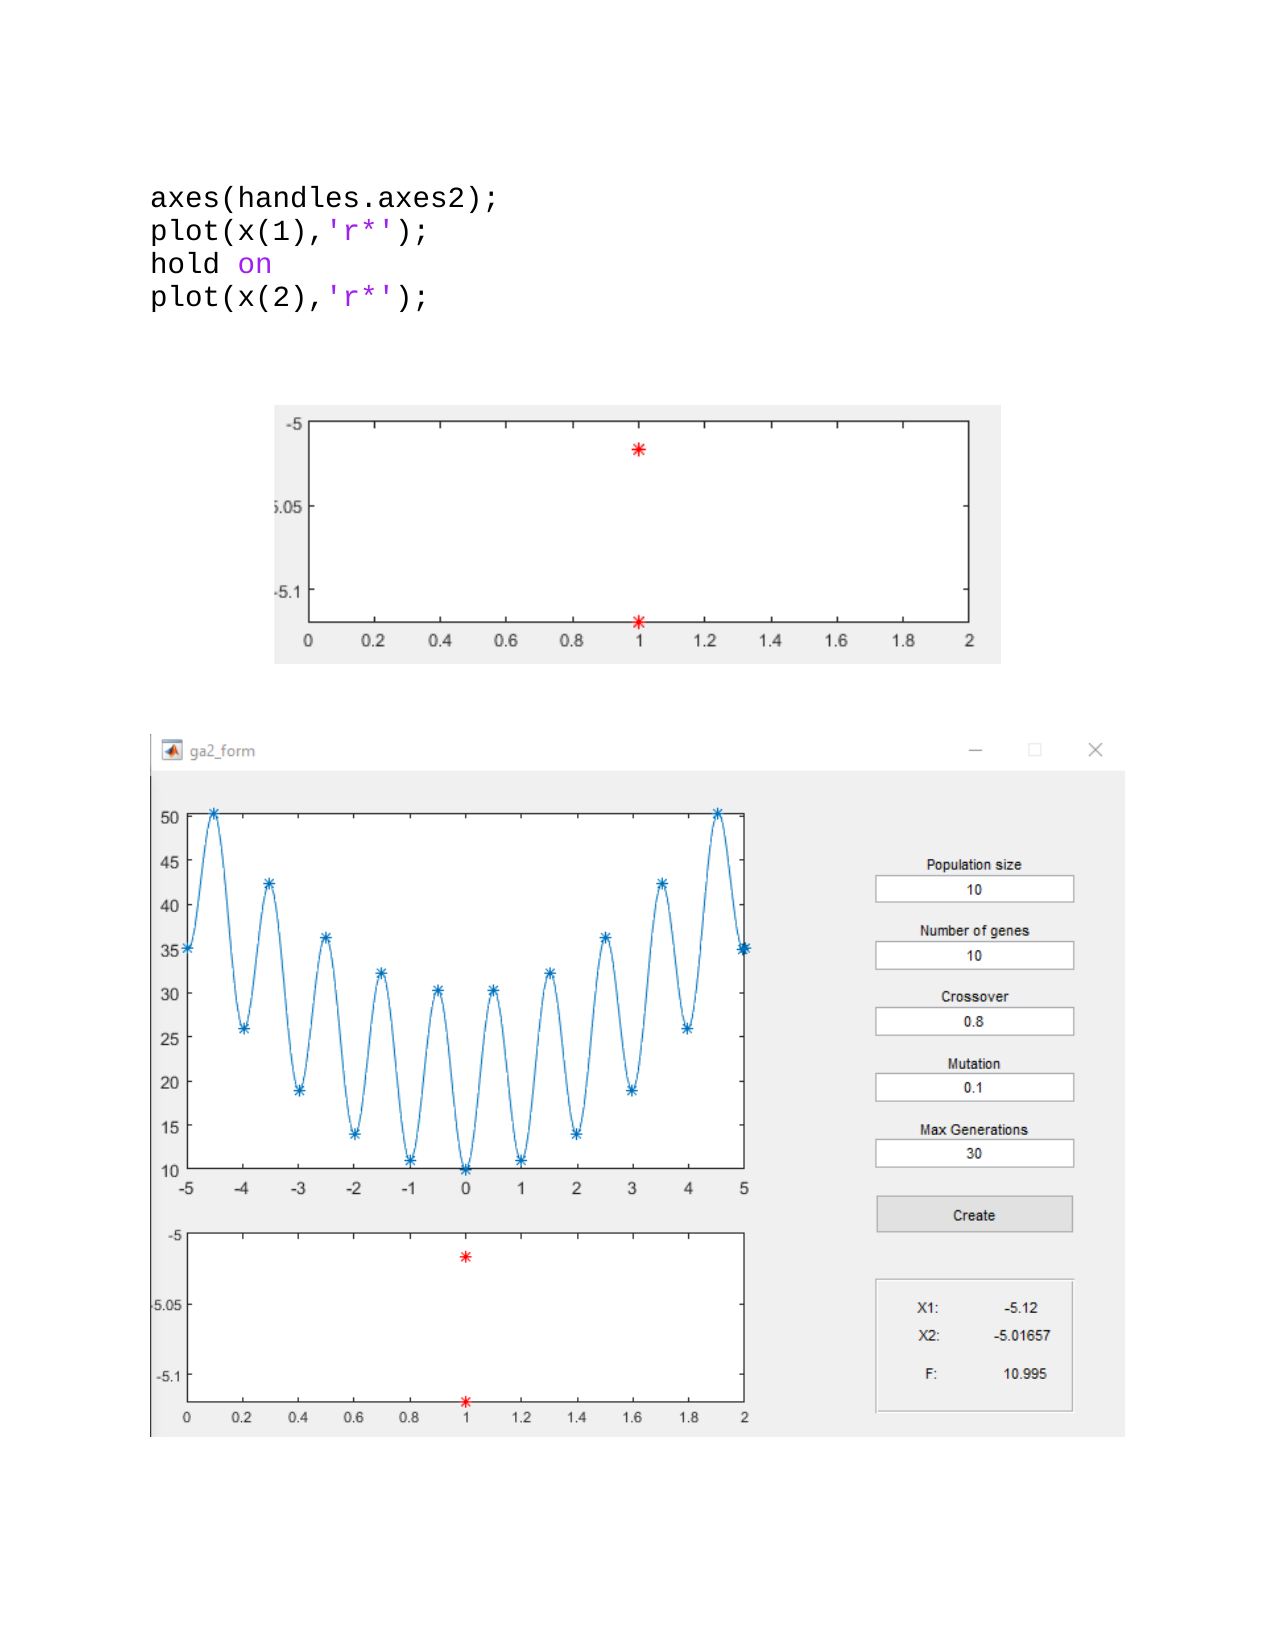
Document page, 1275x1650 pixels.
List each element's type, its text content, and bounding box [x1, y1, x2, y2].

picture [150, 734, 1125, 1437]
text plot(x(1),'r*'); [150, 216, 1125, 249]
text axes(handles.axes2); [150, 183, 1125, 216]
picture [274, 405, 1001, 664]
text hold on [150, 249, 1125, 282]
text plot(x(2),'r*'); [150, 282, 1125, 315]
